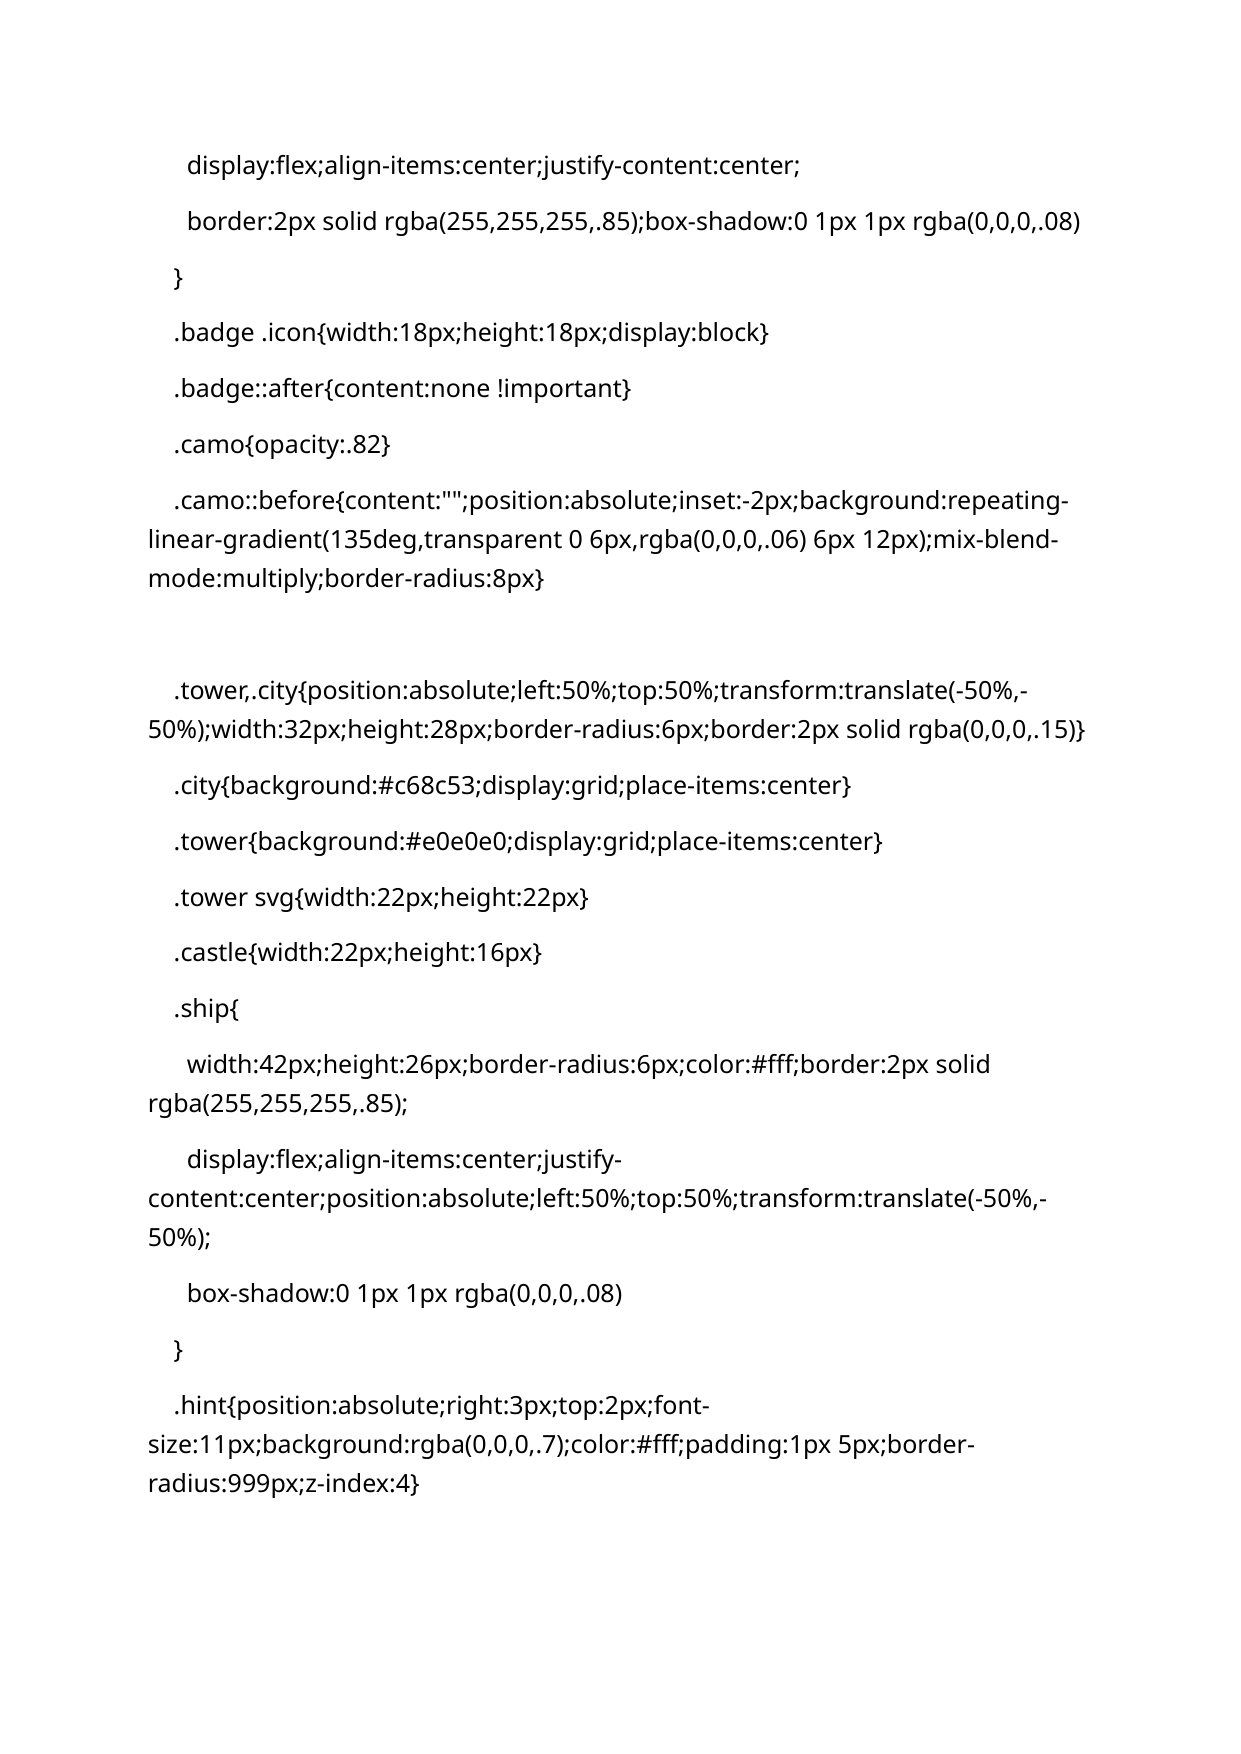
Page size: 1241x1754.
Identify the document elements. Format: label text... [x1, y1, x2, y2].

text .badge::after{content:none !important} [148, 371, 1093, 405]
text .city{background:#c68c53;display:grid;place-items:center} [148, 768, 1093, 802]
text } [148, 1332, 1093, 1366]
text .camo{opacity:.82} [148, 427, 1093, 461]
text display:flex;align-items:center;justify-content:center; [148, 148, 1093, 182]
text .camo::before{content:"";position:absolute;inset:-2px;background:repeating-linear-gradient(135deg,transparent 0 6px,rgba(0,0,0,.06) 6px 12px);mix-blend-mode:multiply;border-radius:8px} [148, 483, 1093, 595]
text .badge .icon{width:18px;height:18px;display:block} [148, 315, 1093, 349]
text .tower,.city{position:absolute;left:50%;top:50%;transform:translate(-50%,-50%);width:32px;height:28px;border-radius:6px;border:2px solid rgba(0,0,0,.15)} [148, 673, 1093, 746]
text .hint{position:absolute;right:3px;top:2px;font-size:11px;background:rgba(0,0,0,.7);color:#fff;padding:1px 5px;border-radius:999px;z-index:4} [148, 1388, 1093, 1500]
text display:flex;align-items:center;justify-content:center;position:absolute;left:50%;top:50%;transform:translate(-50%,-50%); [148, 1142, 1093, 1254]
text .tower{background:#e0e0e0;display:grid;place-items:center} [148, 823, 1093, 857]
text } [148, 259, 1093, 293]
text .ship{ [148, 991, 1093, 1025]
text box-shadow:0 1px 1px rgba(0,0,0,.08) [148, 1276, 1093, 1310]
text border:2px solid rgba(255,255,255,.85);box-shadow:0 1px 1px rgba(0,0,0,.08) [148, 203, 1093, 237]
text .castle{width:22px;height:16px} [148, 935, 1093, 969]
text width:42px;height:26px;border-radius:6px;color:#fff;border:2px solid rgba(255,255,255,.85); [148, 1047, 1093, 1120]
text .tower svg{width:22px;height:22px} [148, 879, 1093, 913]
